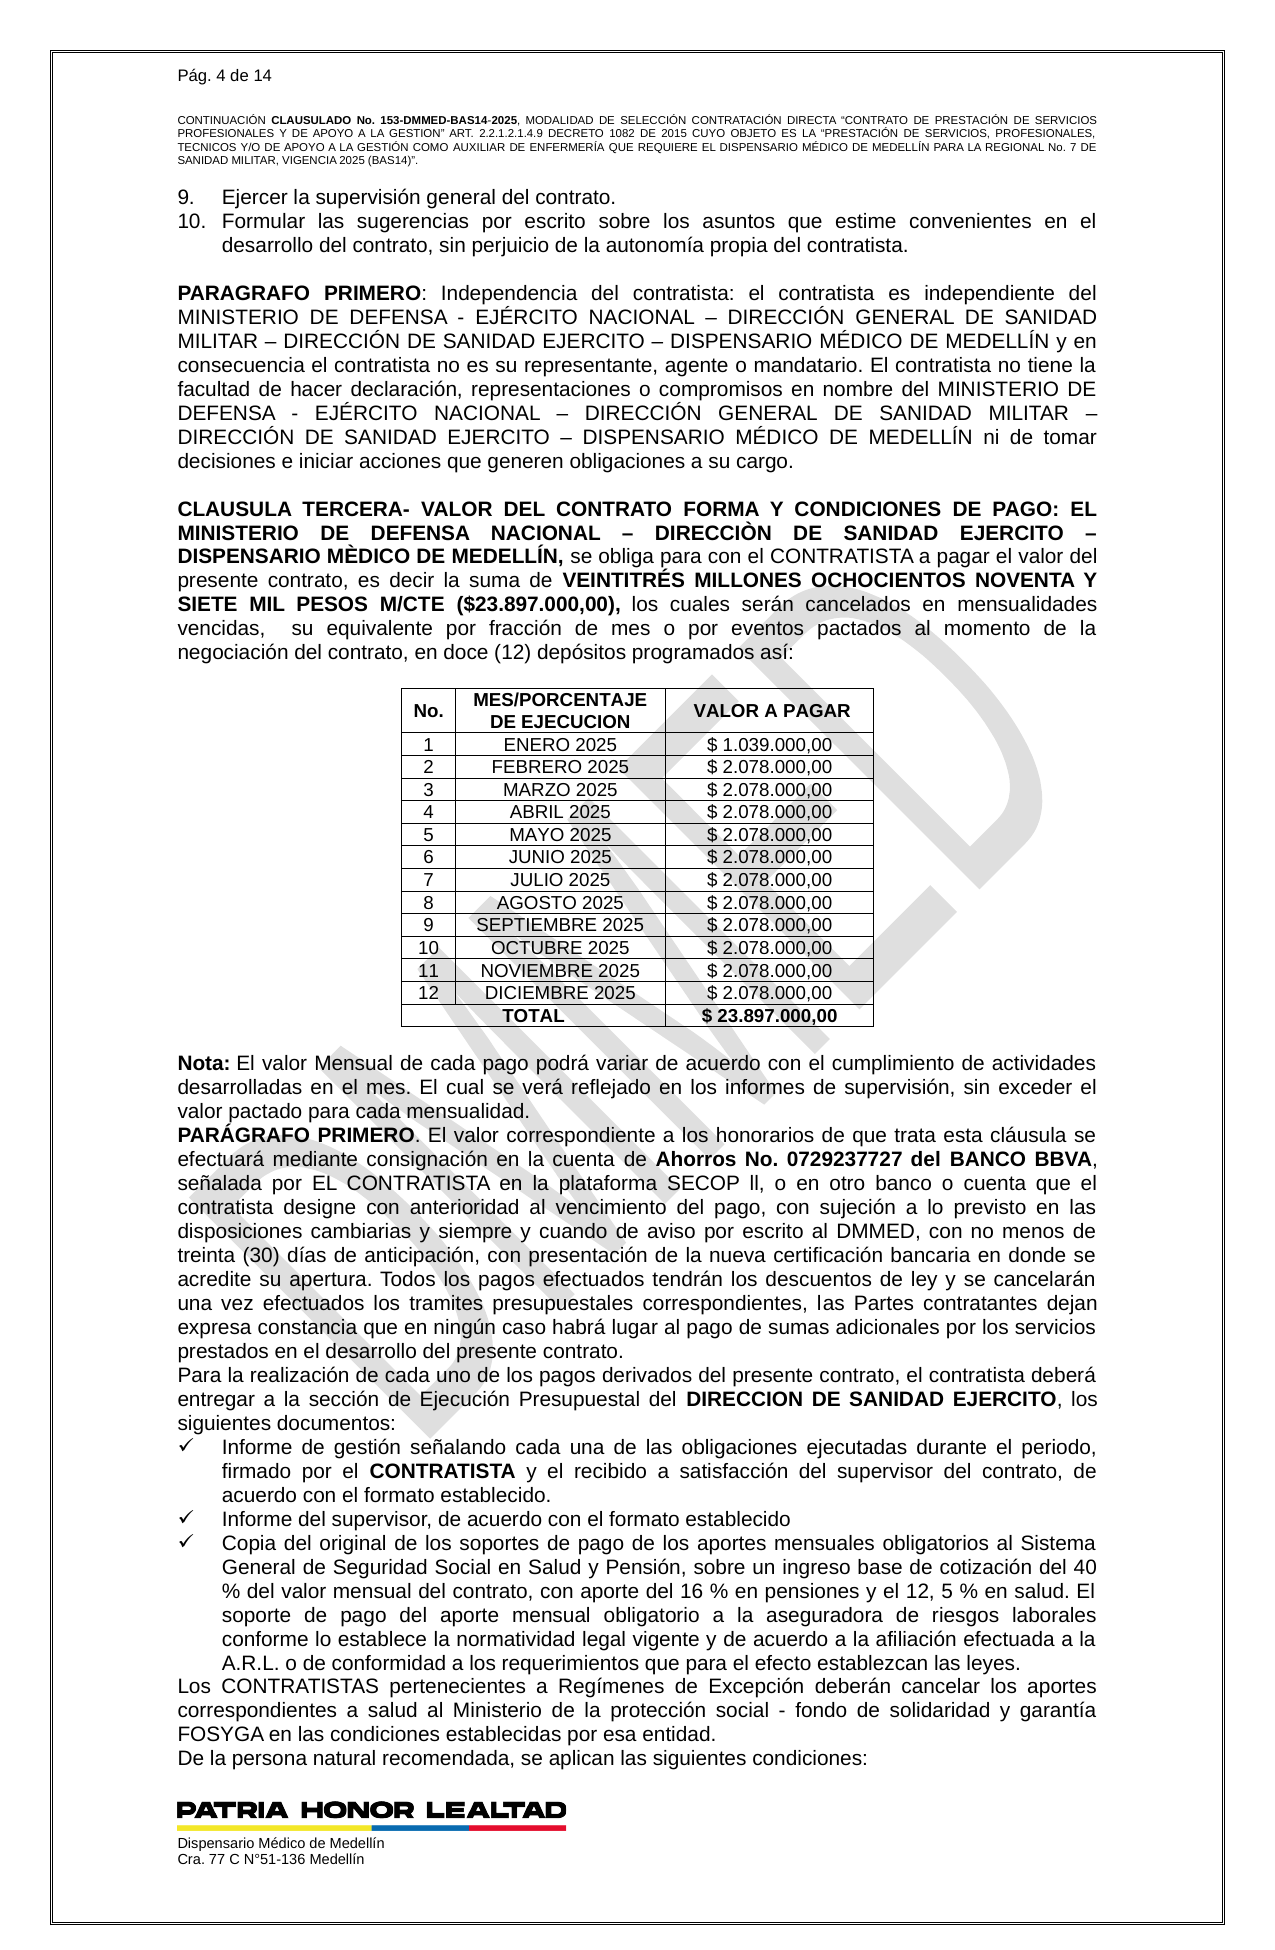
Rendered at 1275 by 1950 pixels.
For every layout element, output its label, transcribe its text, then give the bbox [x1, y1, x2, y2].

text Los CONTRATISTAS pertenecientes a Regímenes de Excepción deberán cancelar los aportes correspondientes a salud al Ministerio de la protección social - fondo de solidaridad y garantía FOSYGA en las condiciones establecidas por esa entidad. [177, 1674, 1098, 1746]
list Informe del supervisor, de acuerdo con el formato establecido [177, 1506, 1098, 1531]
table_cell $ 2.078.000,00 [666, 779, 873, 800]
table_cell 10 [402, 937, 455, 958]
table_cell 4 [402, 801, 455, 823]
list Formular las sugerencias por escrito sobre los asuntos que estime convenientes en el desarrollo del contrato, sin perjuicio de la autonomía propia del contratista. [177, 209, 1098, 257]
table_cell 7 [402, 869, 455, 891]
table_cell $ 2.078.000,00 [666, 869, 873, 891]
table_cell $ 2.078.000,00 [666, 892, 873, 913]
table_cell JUNIO 2025 [456, 846, 665, 868]
table_cell $ 2.078.000,00 [666, 959, 873, 981]
table_cell 6 [402, 846, 455, 868]
table_cell $ 2.078.000,00 [666, 756, 873, 777]
text Para la realización de cada uno de los pagos derivados del presente contrato, el contratista deberá entregar a la sección de Ejecución Presupuestal del DIRECCION DE SANIDAD EJERCITO, los siguientes documentos: [177, 1363, 1098, 1434]
table_cell AGOSTO 2025 [456, 892, 665, 913]
table_cell $ 2.078.000,00 [666, 801, 873, 823]
table_cell $ 2.078.000,00 [666, 914, 873, 936]
table_cell 3 [402, 779, 455, 800]
table_cell NOVIEMBRE 2025 [456, 959, 665, 981]
text Nota: El valor Mensual de cada pago podrá variar de acuerdo con el cumplimiento de actividades desarrolladas en el mes. El cual se verá reflejado en los informes de supervisión, sin exceder el valor pactado para cada mensualidad. [177, 1051, 1098, 1123]
table_cell $ 2.078.000,00 [666, 824, 873, 845]
table_cell FEBRERO 2025 [456, 756, 665, 777]
table_cell 5 [402, 824, 455, 845]
table_cell ENERO 2025 [456, 733, 665, 755]
table_cell DICIEMBRE 2025 [456, 982, 665, 1003]
table_cell MAYO 2025 [456, 824, 665, 845]
table_cell OCTUBRE 2025 [456, 937, 665, 958]
table_cell $ 2.078.000,00 [666, 846, 873, 868]
table_cell 9 [402, 914, 455, 936]
table_cell TOTAL [402, 1005, 665, 1026]
table_cell 8 [402, 892, 455, 913]
table_cell $ 2.078.000,00 [666, 937, 873, 958]
table_cell MARZO 2025 [456, 779, 665, 800]
picture [177, 1801, 567, 1831]
table_cell $ 1.039.000,00 [666, 733, 873, 755]
list Copia del original de los soportes de pago de los aportes mensuales obligatorios al Sistema General de Seguridad Social en Salud y Pensión, sobre un ingreso base de cotización del 40 % del valor mensual del contrato, con aporte del 16 % en pensiones y el 12, 5 % en salud. El soporte de pago del aporte mensual obligatorio a la aseguradora de riesgos laborales conforme lo establece la normatividad legal vigente y de acuerdo a la afiliación efectuada a la A.R.L. o de conformidad a los requerimientos que para el efecto establezcan las leyes. [177, 1531, 1098, 1674]
table_cell ABRIL 2025 [456, 801, 665, 823]
table_header MES/PORCENTAJE DE EJECUCION [456, 689, 665, 732]
table_cell 1 [402, 733, 455, 755]
text CLAUSULA TERCERA- VALOR DEL CONTRATO FORMA Y CONDICIONES DE PAGO: EL MINISTERIO DE DEFENSA NACIONAL – DIRECCIÒN DE SANIDAD EJERCITO – DISPENSARIO MÈDICO DE MEDELLÍN, se obliga para con el CONTRATISTA a pagar el valor del presente contrato, es decir la suma de VEINTITRÉS MILLONES OCHOCIENTOS NOVENTA Y SIETE MIL PESOS M/CTE ($23.897.000,00), los cuales serán cancelados en mensualidades vencidas, su equivalente por fracción de mes o por eventos pactados al momento de la negociación del contrato, en doce (12) depósitos programados así: [177, 496, 1098, 664]
text PARÁGRAFO PRIMERO. El valor correspondiente a los honorarios de que trata esta cláusula se efectuará mediante consignación en la cuenta de Ahorros No. 0729237727 del BANCO BBVA, señalada por EL CONTRATISTA en la plataforma SECOP ll, o en otro banco o cuenta que el contratista designe con anterioridad al vencimiento del pago, con sujeción a lo previsto en las disposiciones cambiarias y siempre y cuando de aviso por escrito al DMMED, con no menos de treinta (30) días de anticipación, con presentación de la nueva certificación bancaria en donde se acredite su apertura. Todos los pagos efectuados tendrán los descuentos de ley y se cancelarán una vez efectuados los tramites presupuestales correspondientes, las Partes contratantes dejan expresa constancia que en ningún caso habrá lugar al pago de sumas adicionales por los servicios prestados en el desarrollo del presente contrato. [177, 1123, 1098, 1363]
table_cell 12 [402, 982, 455, 1003]
list Informe de gestión señalando cada una de las obligaciones ejecutadas durante el periodo, firmado por el CONTRATISTA y el recibido a satisfacción del supervisor del contrato, de acuerdo con el formato establecido. [177, 1434, 1098, 1506]
table_header No. [402, 689, 455, 732]
table_cell $ 23.897.000,00 [666, 1005, 873, 1026]
table_cell 2 [402, 756, 455, 777]
table_cell SEPTIEMBRE 2025 [456, 914, 665, 936]
table_cell JULIO 2025 [456, 869, 665, 891]
list Ejercer la supervisión general del contrato. [177, 185, 1098, 209]
text PARAGRAFO PRIMERO: Independencia del contratista: el contratista es independiente del MINISTERIO DE DEFENSA - EJÉRCITO NACIONAL – DIRECCIÓN GENERAL DE SANIDAD MILITAR – DIRECCIÓN DE SANIDAD EJERCITO – DISPENSARIO MÉDICO DE MEDELLÍN y en consecuencia el contratista no es su representante, agente o mandatario. El contratista no tiene la facultad de hacer declaración, representaciones o compromisos en nombre del MINISTERIO DE DEFENSA - EJÉRCITO NACIONAL – DIRECCIÓN GENERAL DE SANIDAD MILITAR – DIRECCIÓN DE SANIDAD EJERCITO – DISPENSARIO MÉDICO DE MEDELLÍN ni de tomar decisiones e iniciar acciones que generen obligaciones a su cargo. [177, 281, 1098, 472]
table_header VALOR A PAGAR [666, 689, 873, 732]
text De la persona natural recomendada, se aplican las siguientes condiciones: [177, 1746, 1098, 1770]
table_cell 11 [402, 959, 455, 981]
table_cell $ 2.078.000,00 [666, 982, 873, 1003]
